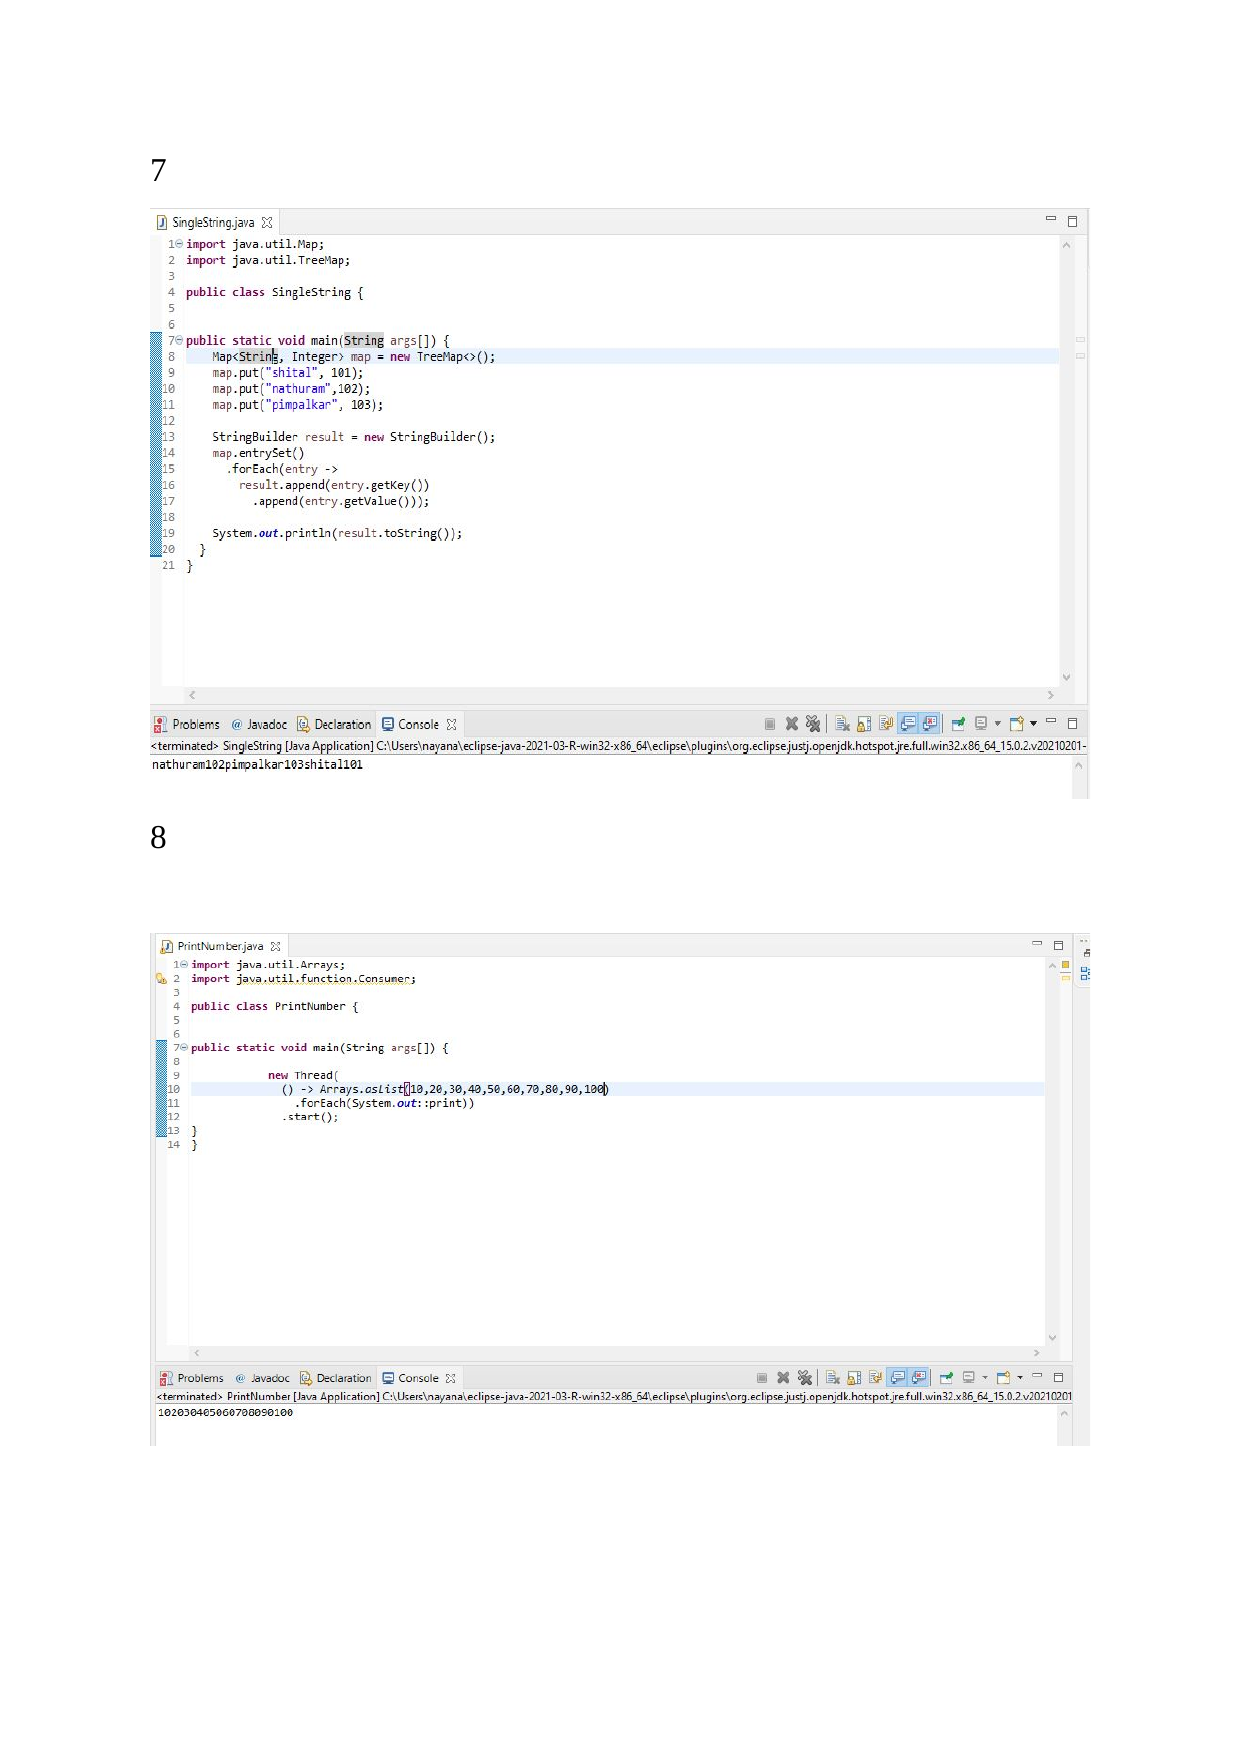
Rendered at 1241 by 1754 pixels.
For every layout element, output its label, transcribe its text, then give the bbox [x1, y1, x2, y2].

text 7 [150, 150, 1090, 188]
picture [150, 933, 1091, 1446]
picture [150, 208, 1091, 799]
text 8 [150, 817, 1090, 856]
